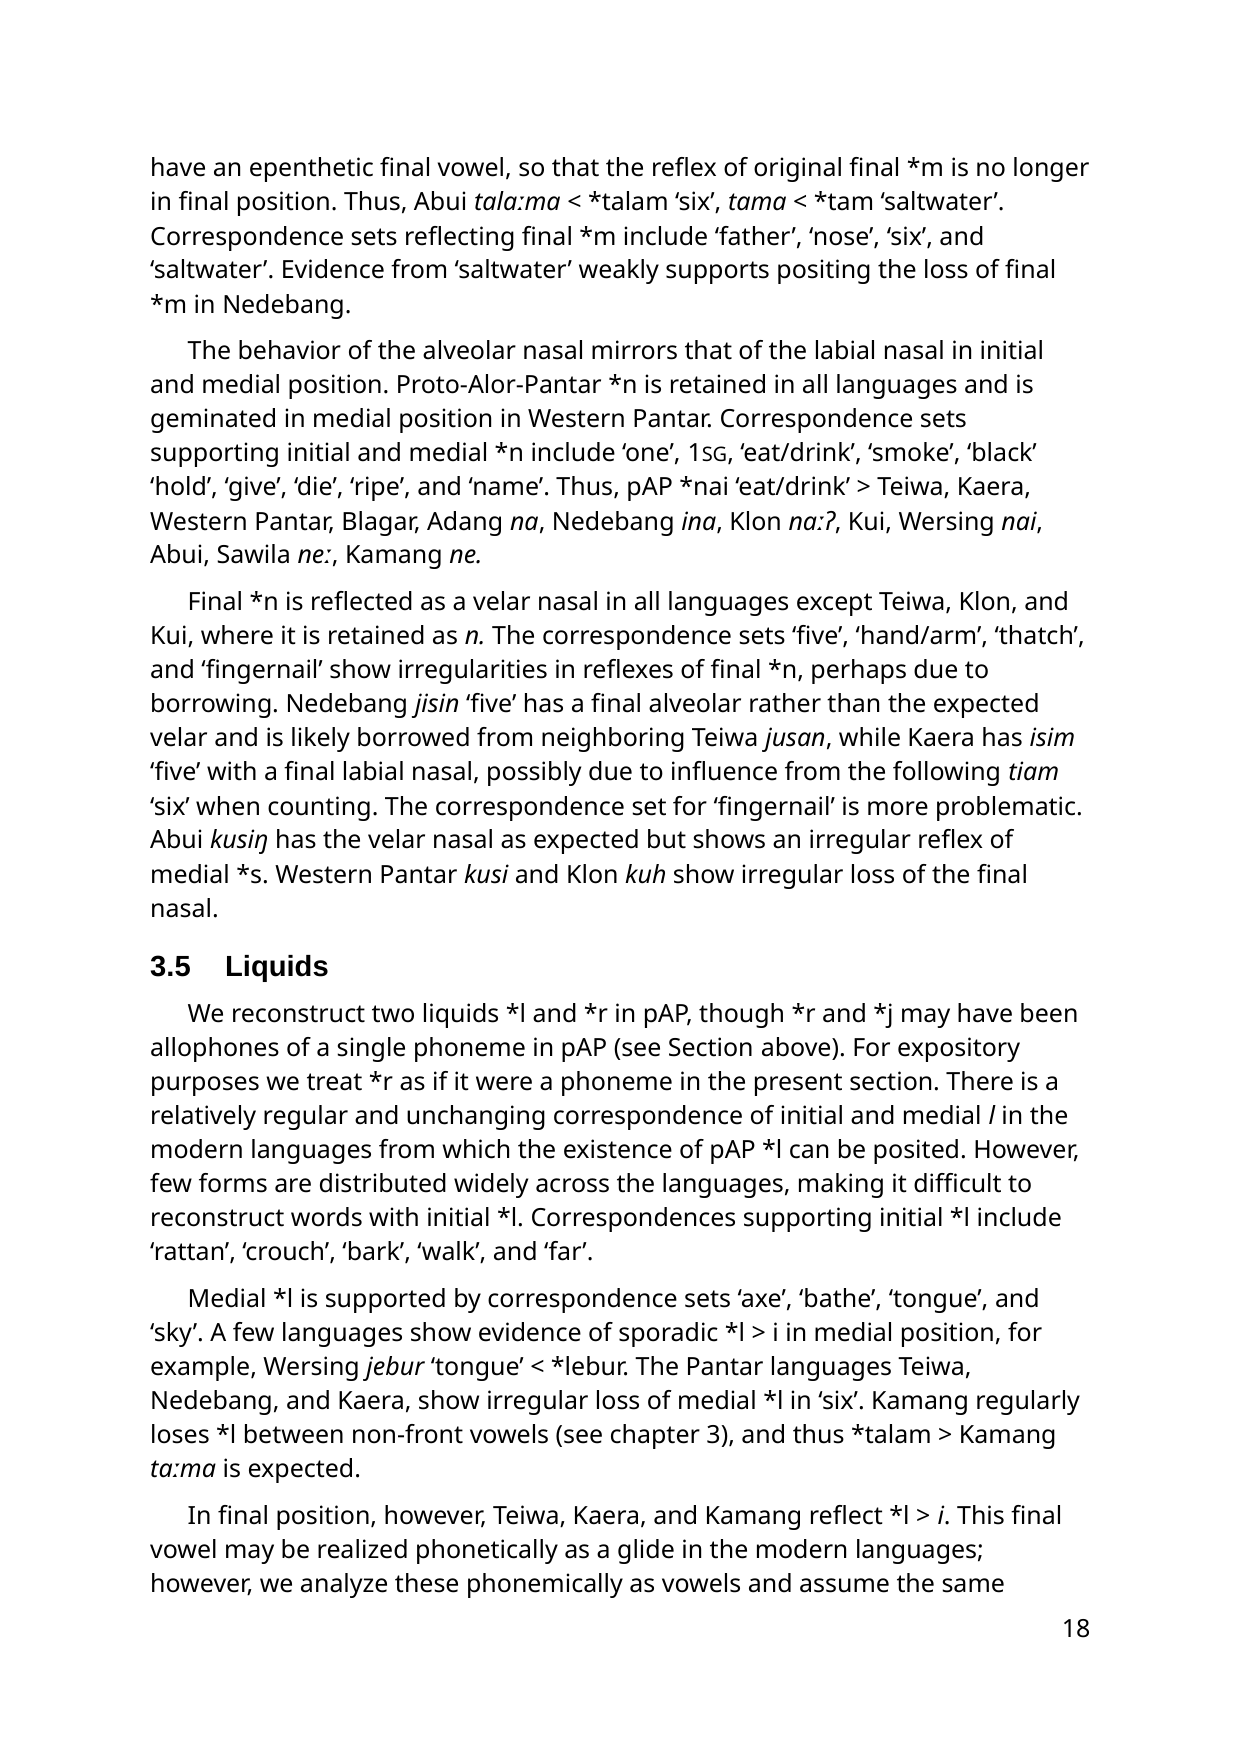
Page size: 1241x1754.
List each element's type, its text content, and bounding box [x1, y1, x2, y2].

text The behavior of the alveolar nasal mirrors that of the labial nasal in initial and medial position. Proto-Alor-Pantar *n is retained in all languages and is geminated in medial position in Western Pantar. Correspondence sets supporting initial and medial *n include ‘one’, 1sg, ‘eat/drink’, ‘smoke’, ‘black’ ‘hold’, ‘give’, ‘die’, ‘ripe’, and ‘name’. Thus, pAP *nai ‘eat/drink’ > Teiwa, Kaera, Western Pantar, Blagar, Adang na, Nedebang ina, Klon naːʔ, Kui, Wersing nai, Abui, Sawila neː, Kamang ne. [150, 333, 1090, 571]
text Medial *l is supported by correspondence sets ‘axe’, ‘bathe’, ‘tongue’, and ‘sky’. A few languages show evidence of sporadic *l > i in medial position, for example, Wersing jebur ‘tongue’ < *lebur. The Pantar languages Teiwa, Nedebang, and Kaera, show irregular loss of medial *l in ‘six’. Kamang regularly loses *l between non-front vowels (see chapter 3), and thus *talam > Kamang taːma is expected. [150, 1280, 1090, 1485]
subtitle Liquids [150, 949, 1090, 983]
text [150, 150, 1090, 320]
text Final *n is reflected as a velar nasal in all languages except Teiwa, Klon, and Kui, where it is retained as n. The correspondence sets ‘five’, ‘hand/arm’, ‘thatch’, and ‘fingernail’ show irregularities in reflexes of final *n, perhaps due to borrowing. Nedebang jisin ‘five’ has a final alveolar rather than the expected velar and is likely borrowed from neighboring Teiwa jusan, while Kaera has isim ‘five’ with a final labial nasal, possibly due to influence from the following tiam ‘six’ when counting. The correspondence set for ‘fingernail’ is more problematic. Abui kusiŋ has the velar nasal as expected but shows an irregular reflex of medial *s. Western Pantar kusi and Klon kuh show irregular loss of the final nasal. [150, 584, 1090, 924]
text We reconstruct two liquids *l and *r in pAP, though *r and *j may have been allophones of a single phoneme in pAP (see Section above). For expository purposes we treat *r as if it were a phoneme in the present section. There is a relatively regular and unchanging correspondence of initial and medial l in the modern languages from which the existence of pAP *l can be posited. However, few forms are distributed widely across the languages, making it difficult to reconstruct words with initial *l. Correspondences supporting initial *l include ‘rattan’, ‘crouch’, ‘bark’, ‘walk’, and ‘far’. [150, 995, 1090, 1268]
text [150, 1497, 1090, 1599]
